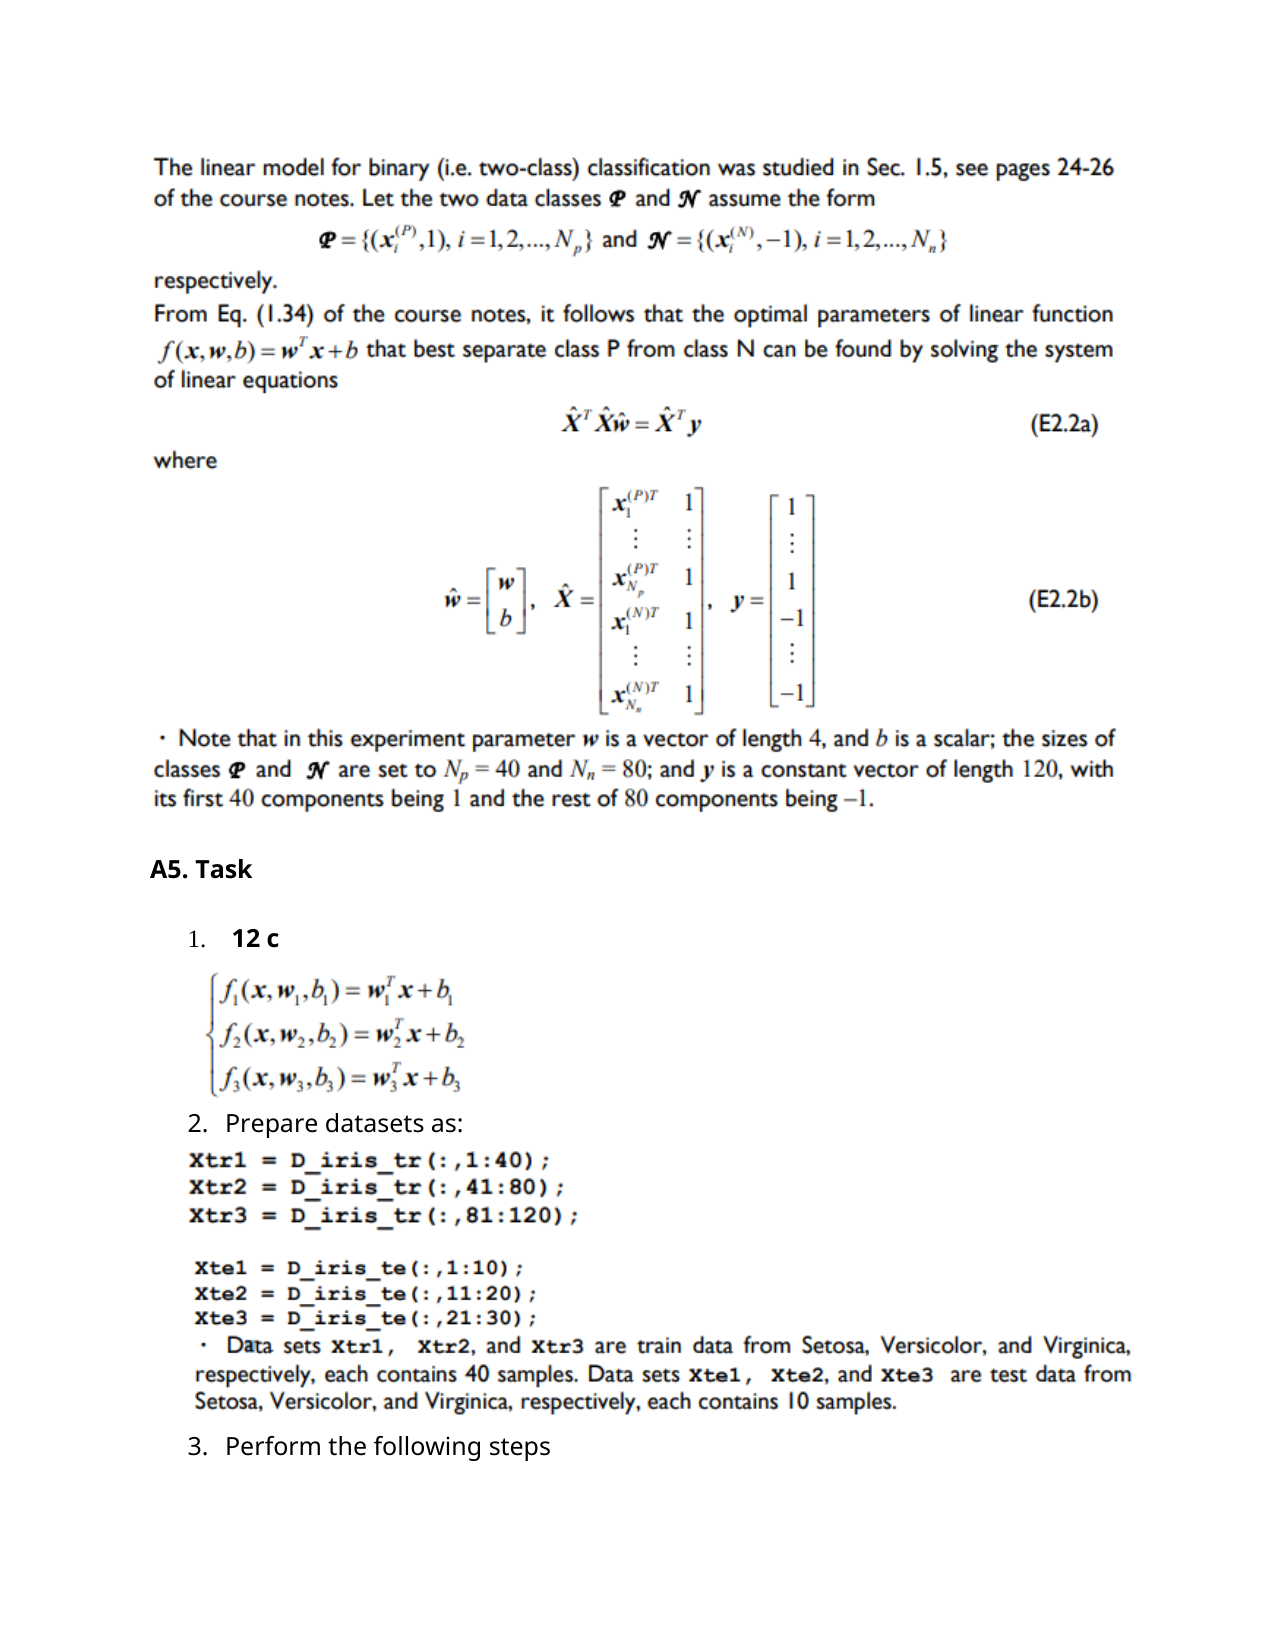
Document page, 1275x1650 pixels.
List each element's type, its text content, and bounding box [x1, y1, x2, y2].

picture [150, 150, 1125, 818]
list Prepare datasets as: [187, 1106, 1125, 1140]
list Perform the following steps [187, 1429, 1125, 1463]
picture [187, 954, 480, 1106]
text A5. Task [150, 852, 1125, 886]
picture [187, 1140, 1163, 1429]
list 12 c [187, 920, 1125, 954]
